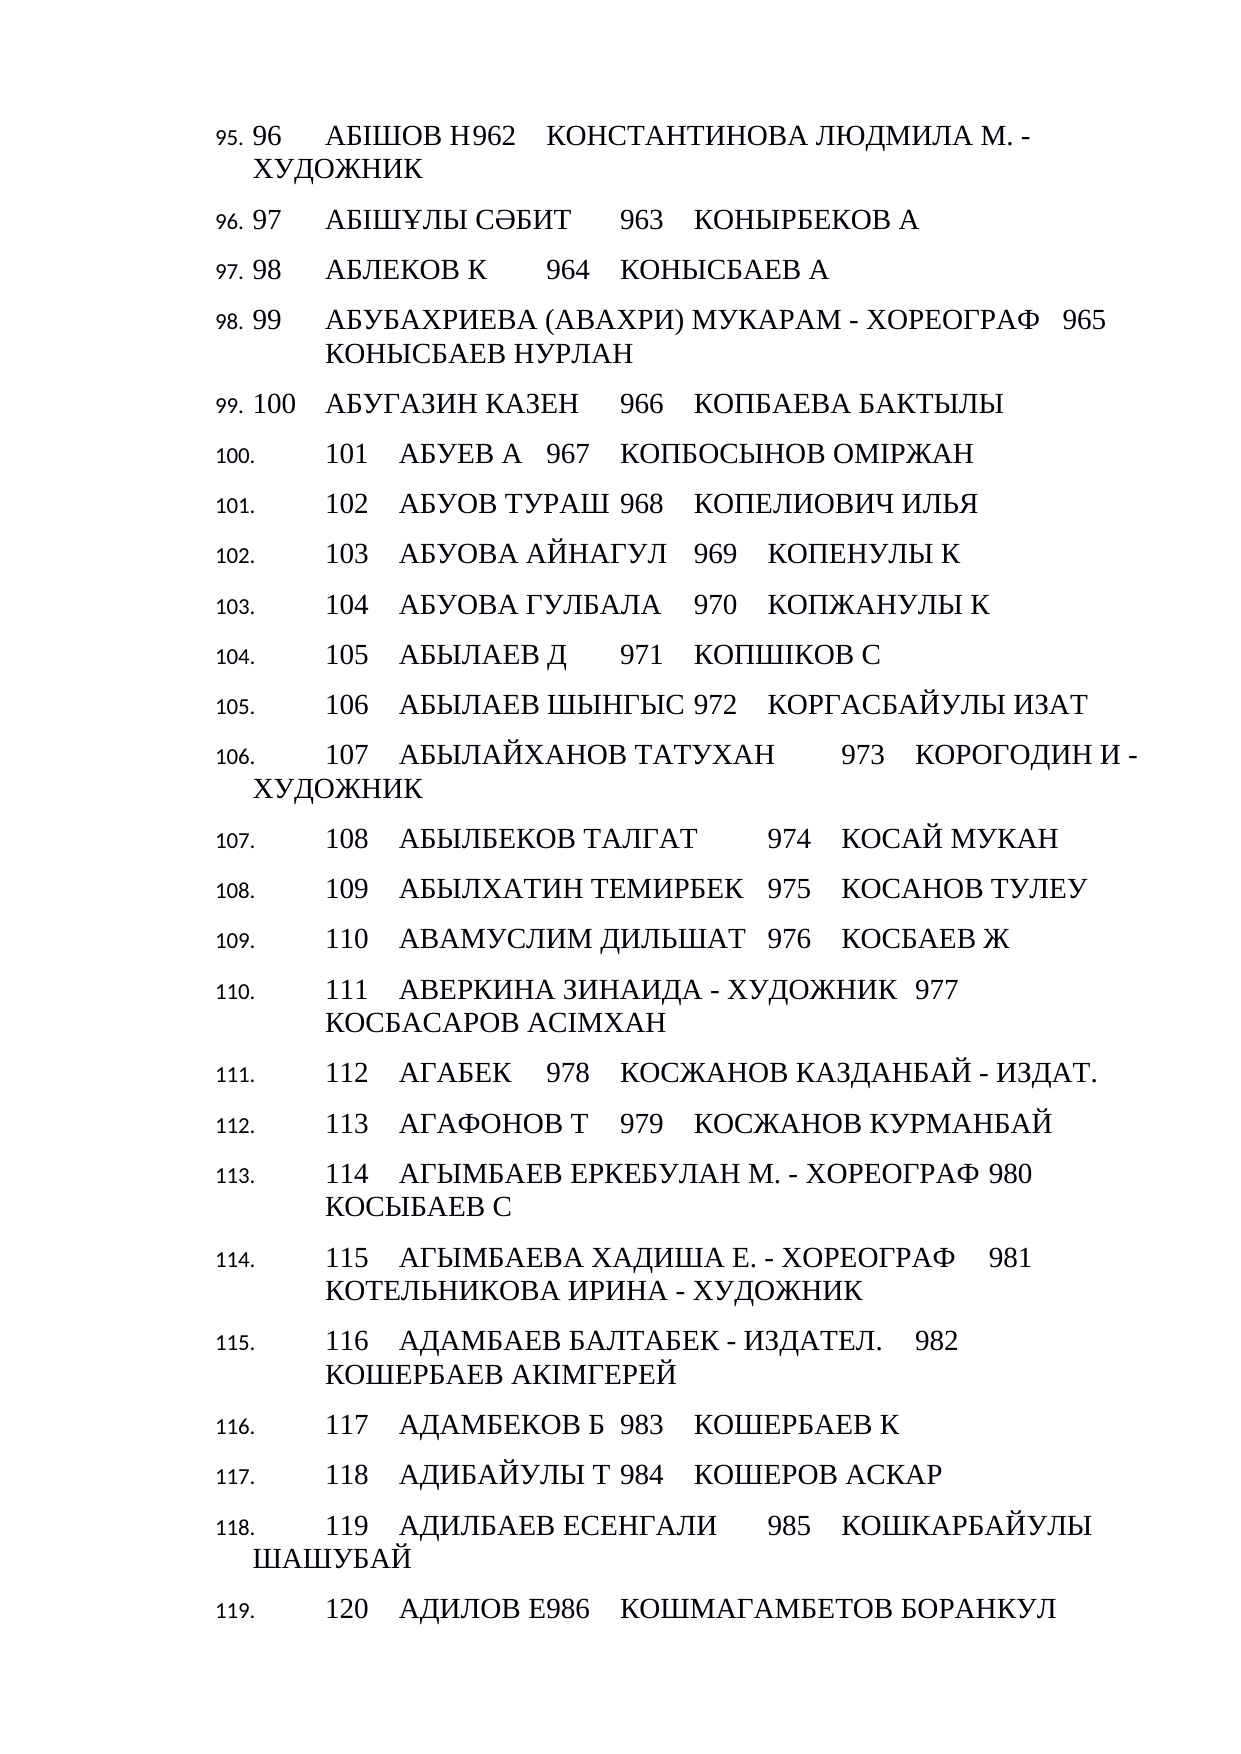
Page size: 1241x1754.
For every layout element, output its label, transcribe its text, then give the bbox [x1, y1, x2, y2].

list 102 АБУОВ ТУРАШ 968 КОПЕЛИОВИЧ ИЛЬЯ [215, 486, 1152, 520]
list 97 АБІШҰЛЫ СӘБИТ 963 КОНЫРБЕКОВ А [215, 202, 1152, 235]
list 96 АБІШОВ Н 962 КОНСТАНТИНОВА ЛЮДМИЛА М. - ХУДОЖНИК [215, 118, 1152, 185]
list 107 АБЫЛАЙХАНОВ ТАТУХАН 973 КОРОГОДИН И - ХУДОЖНИК [215, 737, 1152, 804]
list 116 АДАМБАЕВ БАЛТАБЕК - ИЗДАТЕЛ. 982 КОШЕРБАЕВ АКІМГЕРЕЙ [215, 1323, 1152, 1391]
list 100 АБУГАЗИН КАЗЕН 966 КОПБАЕВА БАКТЫЛЫ [215, 386, 1152, 419]
list 106 АБЫЛАЕВ ШЫНГЫС 972 КОРГАСБАЙУЛЫ ИЗАТ [215, 687, 1152, 721]
list 101 АБУЕВ А 967 КОПБОСЫНОВ ОМІРЖАН [215, 436, 1152, 470]
list 113 АГАФОНОВ Т 979 КОСЖАНОВ КУРМАНБАЙ [215, 1106, 1152, 1139]
list 117 АДАМБЕКОВ Б 983 КОШЕРБАЕВ К [215, 1407, 1152, 1441]
list 108 АБЫЛБЕКОВ ТАЛГАТ 974 КОСАЙ МУКАН [215, 821, 1152, 855]
list 112 АГАБЕК 978 КОСЖАНОВ КАЗДАНБАЙ - ИЗДАТ. [215, 1056, 1152, 1089]
list 119 АДИЛБАЕВ ЕСЕНГАЛИ 985 КОШКАРБАЙУЛЫ ШАШУБАЙ [215, 1508, 1152, 1575]
list 98 АБЛЕКОВ К 964 КОНЫСБАЕВ А [215, 252, 1152, 286]
list 118 АДИБАЙУЛЫ Т 984 КОШЕРОВ АСКАР [215, 1457, 1152, 1491]
list 120 АДИЛОВ Е 986 КОШМАГАМБЕТОВ БОРАНКУЛ [215, 1591, 1152, 1625]
list 104 АБУОВА ГУЛБАЛА 970 КОПЖАНУЛЫ К [215, 587, 1152, 620]
list 111 АВЕРКИНА ЗИНАИДА - ХУДОЖНИК 977 КОСБАСАРОВ АСІМХАН [215, 972, 1152, 1039]
list 99 АБУБАХРИЕВА (АВАХРИ) МУКАРАМ - ХОРЕОГРАФ 965 КОНЫСБАЕВ НУРЛАН [215, 302, 1152, 369]
list 114 АГЫМБАЕВ ЕРКЕБУЛАН М. - ХОРЕОГРАФ 980 КОСЫБАЕВ С [215, 1156, 1152, 1223]
list 115 АГЫМБАЕВА ХАДИША Е. - ХОРЕОГРАФ 981 КОТЕЛЬНИКОВА ИРИНА - ХУДОЖНИК [215, 1240, 1152, 1307]
list 105 АБЫЛАЕВ Д 971 КОПШІКОВ С [215, 637, 1152, 671]
list 109 АБЫЛХАТИН ТЕМИРБЕК 975 КОСАНОВ ТУЛЕУ [215, 871, 1152, 905]
list 103 АБУОВА АЙНАГУЛ 969 КОПЕНУЛЫ К [215, 537, 1152, 570]
list 110 АВАМУСЛИМ ДИЛЬШАТ 976 КОСБАЕВ Ж [215, 922, 1152, 955]
